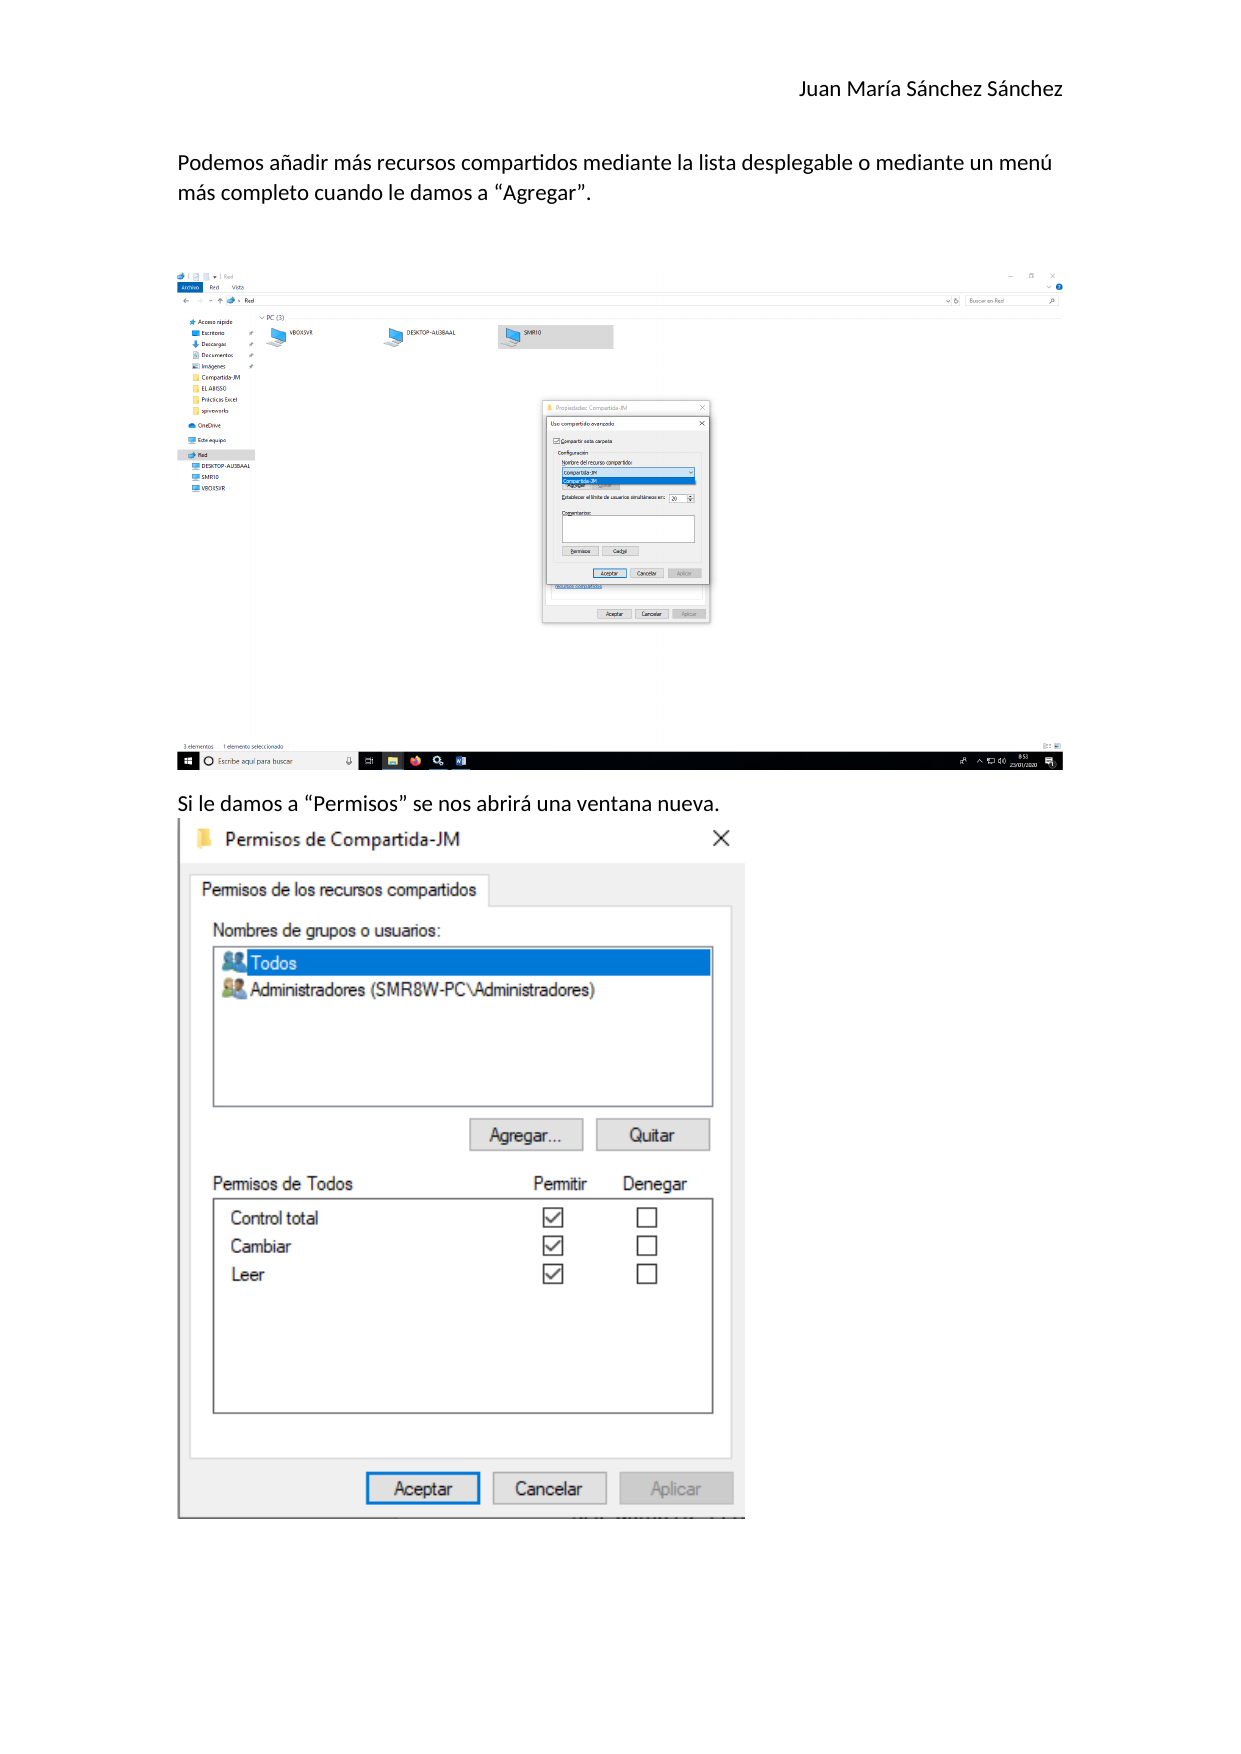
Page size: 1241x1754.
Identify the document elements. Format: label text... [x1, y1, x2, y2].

picture [177, 271, 1063, 770]
text Podemos añadir más recursos compartidos mediante la lista desplegable o mediante un menú más completo cuando le damos a “Agregar”. [177, 148, 1063, 206]
picture [177, 818, 745, 1519]
